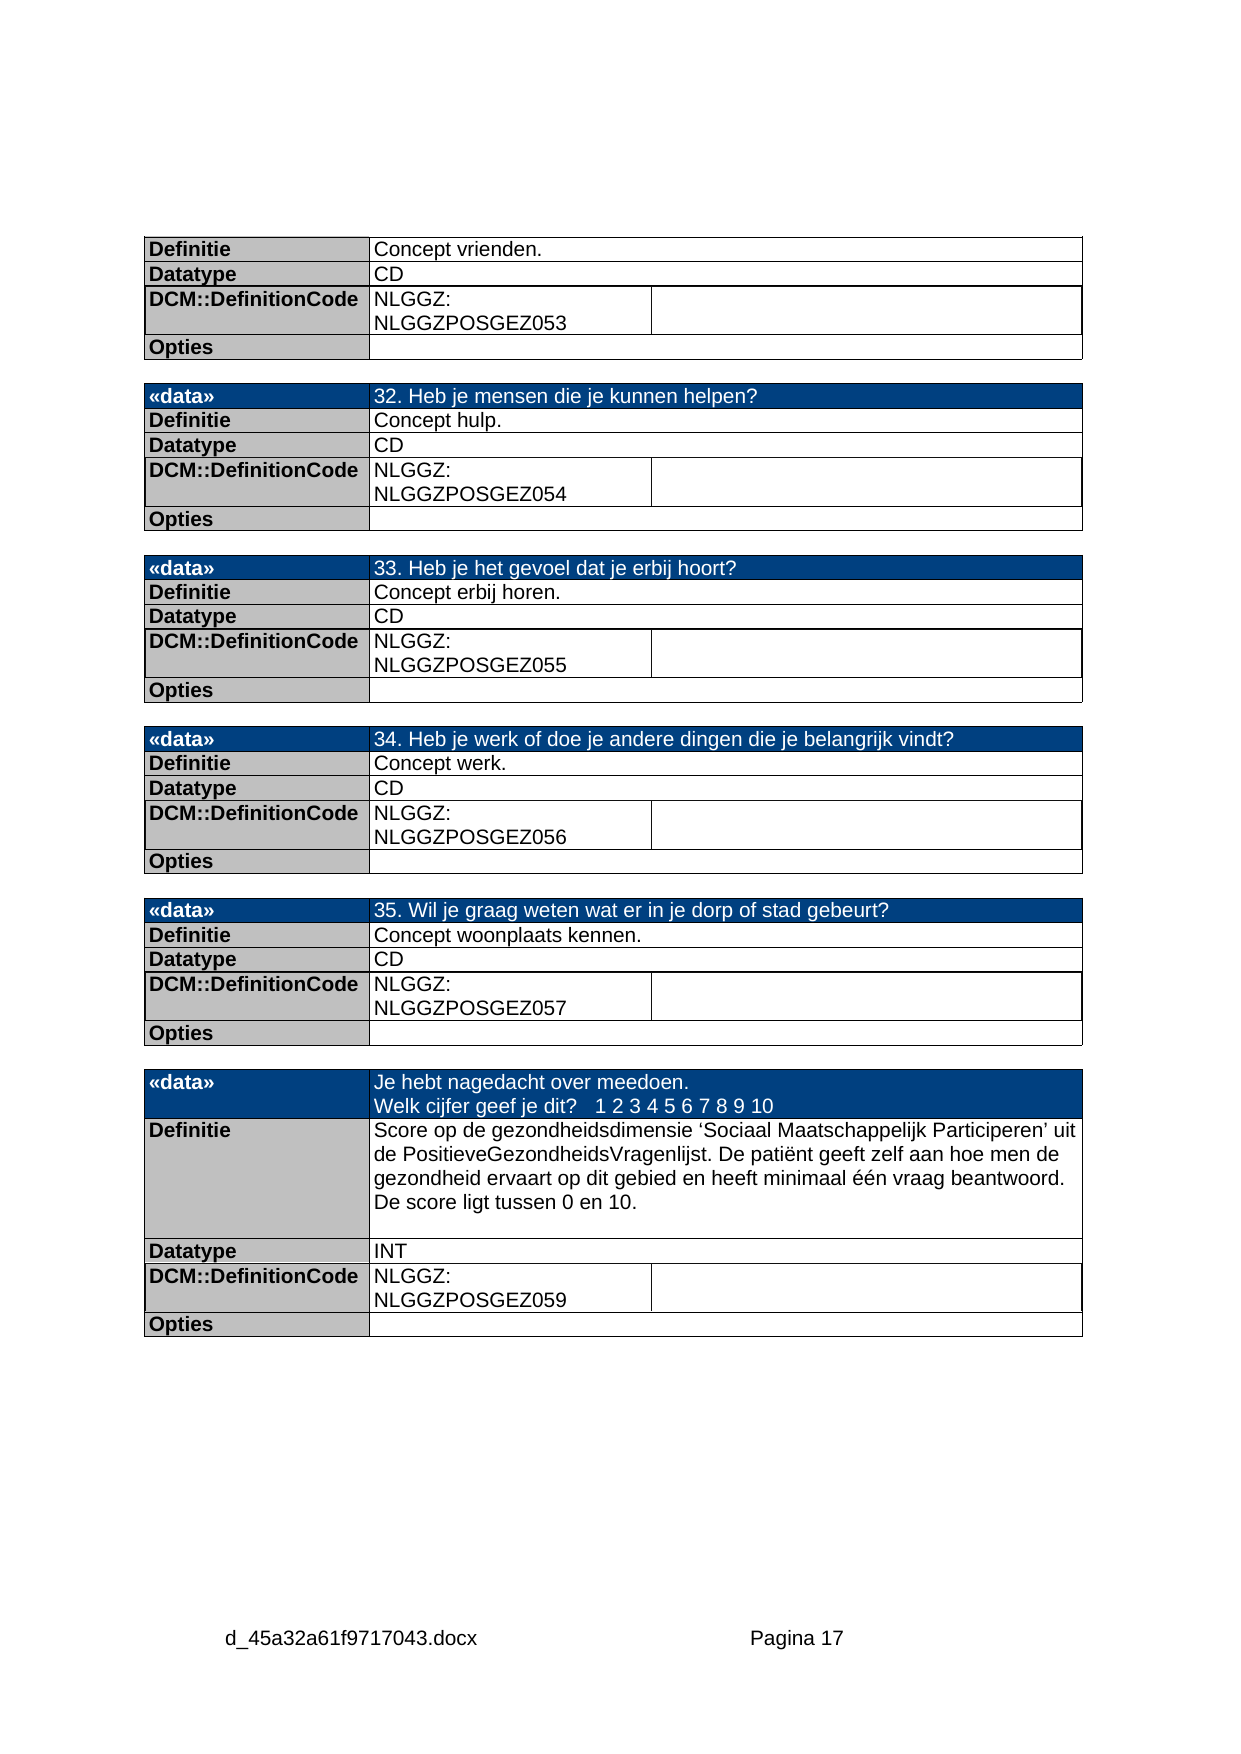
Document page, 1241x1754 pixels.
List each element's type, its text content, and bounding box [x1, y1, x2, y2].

table_header 34. Heb je werk of doe je andere dingen die je belangrijk vindt? [370, 727, 1082, 751]
table_header «data» [145, 727, 369, 751]
table_header 32. Heb je mensen die je kunnen helpen? [370, 384, 1082, 408]
table_cell Concept vrienden. [370, 238, 1082, 261]
table_cell [652, 801, 1081, 849]
table_cell [370, 678, 1082, 702]
table_cell Datatype [145, 262, 369, 285]
table_cell Concept hulp. [370, 409, 1082, 432]
table_cell [370, 973, 651, 1020]
table_cell Definitie [145, 752, 369, 775]
table_cell Concept erbij horen. [370, 580, 1082, 604]
table_cell Definitie [145, 1119, 369, 1238]
table_cell Definitie [145, 409, 369, 432]
table_header 33. Heb je het gevoel dat je erbij hoort? [370, 556, 1082, 579]
table_cell CD [370, 433, 1082, 457]
table_cell [370, 801, 651, 849]
table_header «data» [145, 556, 369, 579]
table_cell Opties [145, 678, 369, 702]
table_cell Opties [145, 850, 369, 873]
table_header «data» [145, 899, 369, 922]
table_cell Datatype [145, 605, 369, 628]
table_cell Datatype [145, 1239, 369, 1262]
table_header «data» [145, 384, 369, 408]
table_cell [652, 630, 1081, 677]
table_header «data» [145, 1070, 369, 1118]
table_cell Definitie [145, 580, 369, 604]
table_cell CD [370, 948, 1082, 971]
table_cell Definitie [145, 923, 369, 947]
table_cell Opties [145, 507, 369, 530]
table_cell [370, 1021, 1082, 1045]
table_cell [370, 287, 651, 334]
table_cell [370, 850, 1082, 873]
table_cell [370, 335, 1082, 359]
table_cell CD [370, 262, 1082, 285]
table_cell INT [370, 1239, 1082, 1262]
table_cell [652, 458, 1081, 506]
table_cell Concept werk. [370, 752, 1082, 775]
table_cell Datatype [145, 433, 369, 457]
table_cell CD [370, 776, 1082, 800]
table_cell Datatype [145, 948, 369, 971]
table_cell [652, 287, 1081, 334]
table_cell Definitie [145, 238, 369, 261]
table_cell [652, 1264, 1081, 1311]
table_cell Opties [145, 1021, 369, 1045]
table_cell CD [370, 605, 1082, 628]
table_cell Datatype [145, 776, 369, 800]
table_cell [370, 1313, 1082, 1336]
table_header 35. Wil je graag weten wat er in je dorp of stad gebeurt? [370, 899, 1082, 922]
table_cell [370, 630, 651, 677]
table_cell Concept woonplaats kennen. [370, 923, 1082, 947]
table_cell [370, 507, 1082, 530]
table_header Je hebt nagedacht over meedoen. Welk cijfer geef je dit? 1 2 3 4 5 6 7 8 9 10 [370, 1070, 1082, 1118]
table_cell Opties [145, 335, 369, 359]
table_cell [370, 458, 651, 506]
table_cell Opties [145, 1313, 369, 1336]
table_cell [370, 1264, 651, 1311]
table_cell Score op de gezondheidsdimensie ‘Sociaal Maatschappelijk Participeren’ uit de PositieveGezondheidsVragenlijst. De patiënt geeft zelf aan hoe men de gezondheid ervaart op dit gebied en heeft minimaal één vraag beantwoord. De score ligt tussen 0 en 10. [370, 1119, 1082, 1238]
table_cell [652, 973, 1081, 1020]
